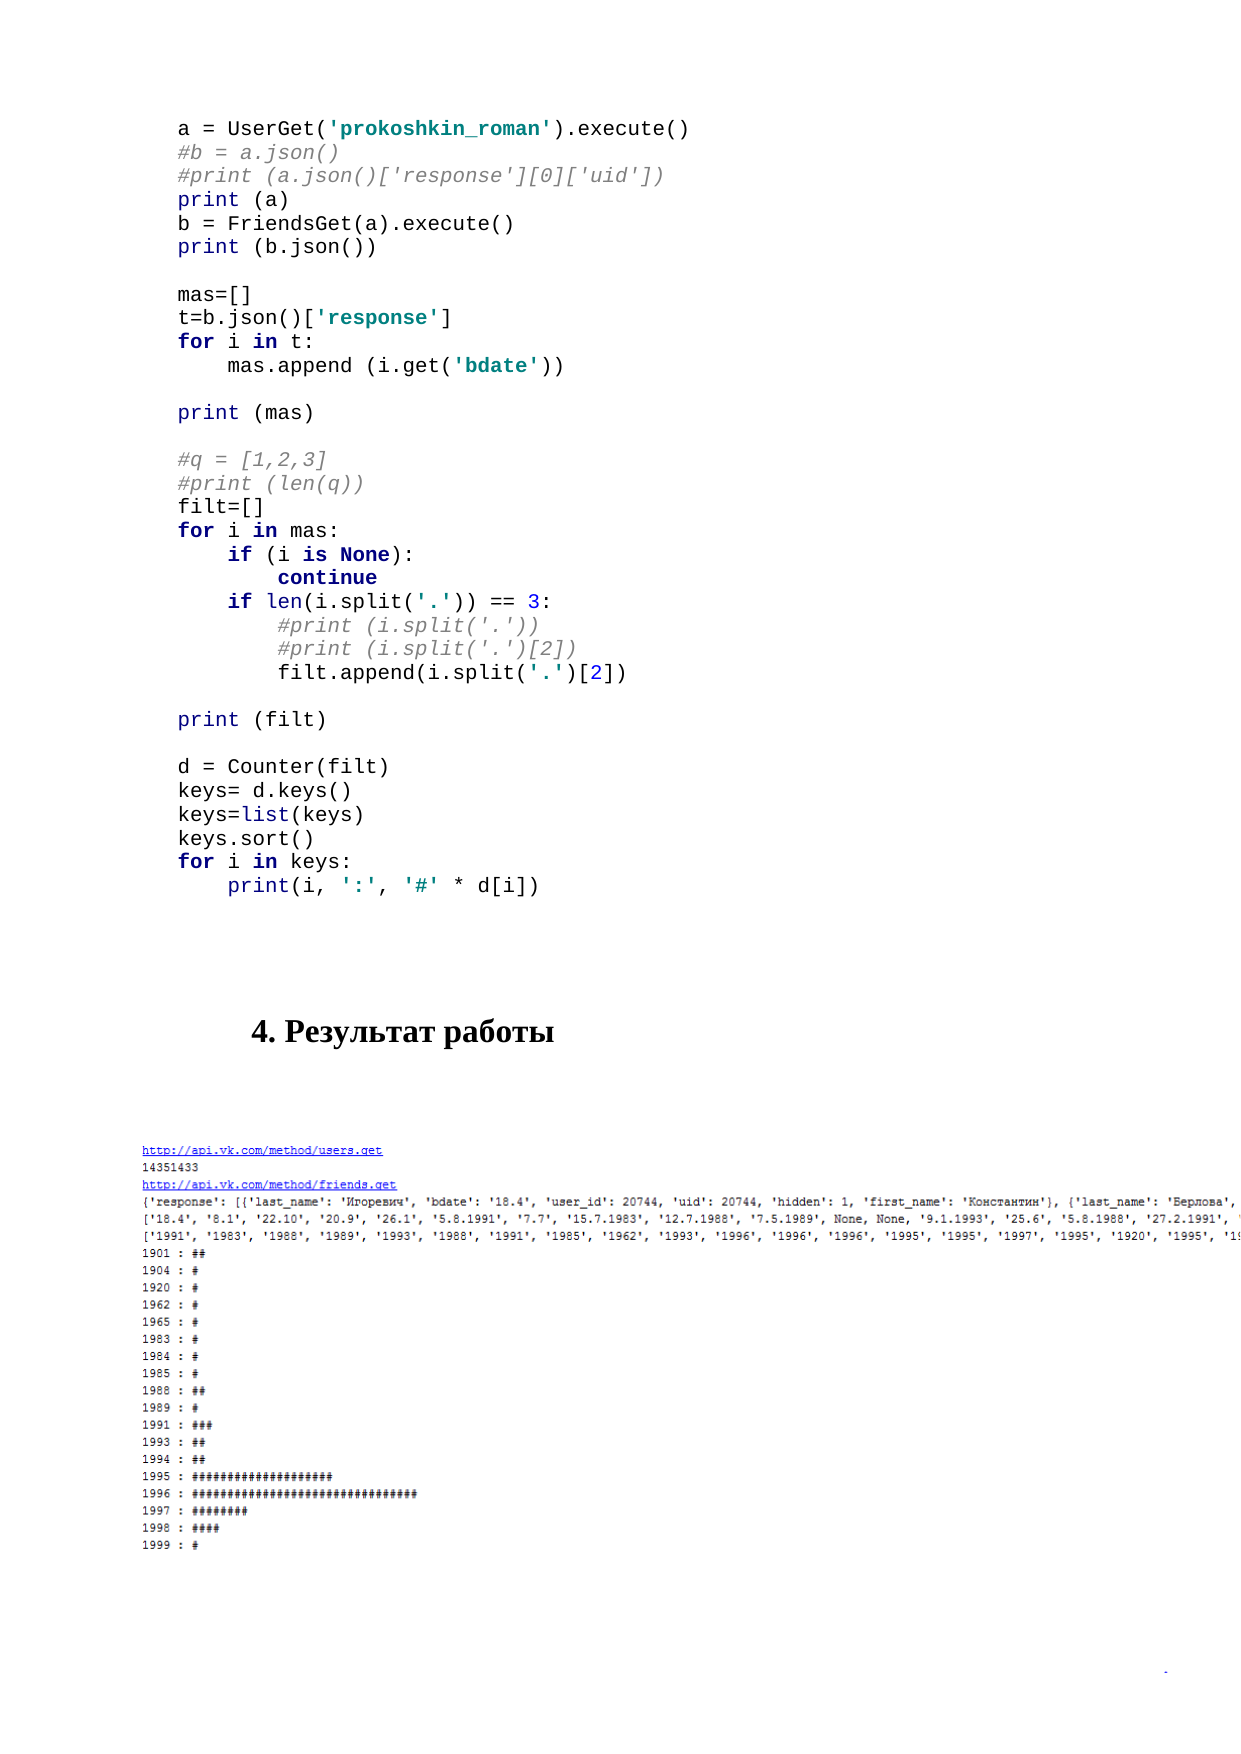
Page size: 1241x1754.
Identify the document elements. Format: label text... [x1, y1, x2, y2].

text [177, 118, 1152, 926]
picture [142, 1144, 1241, 1673]
text 4. Результат работы [177, 1011, 1152, 1049]
